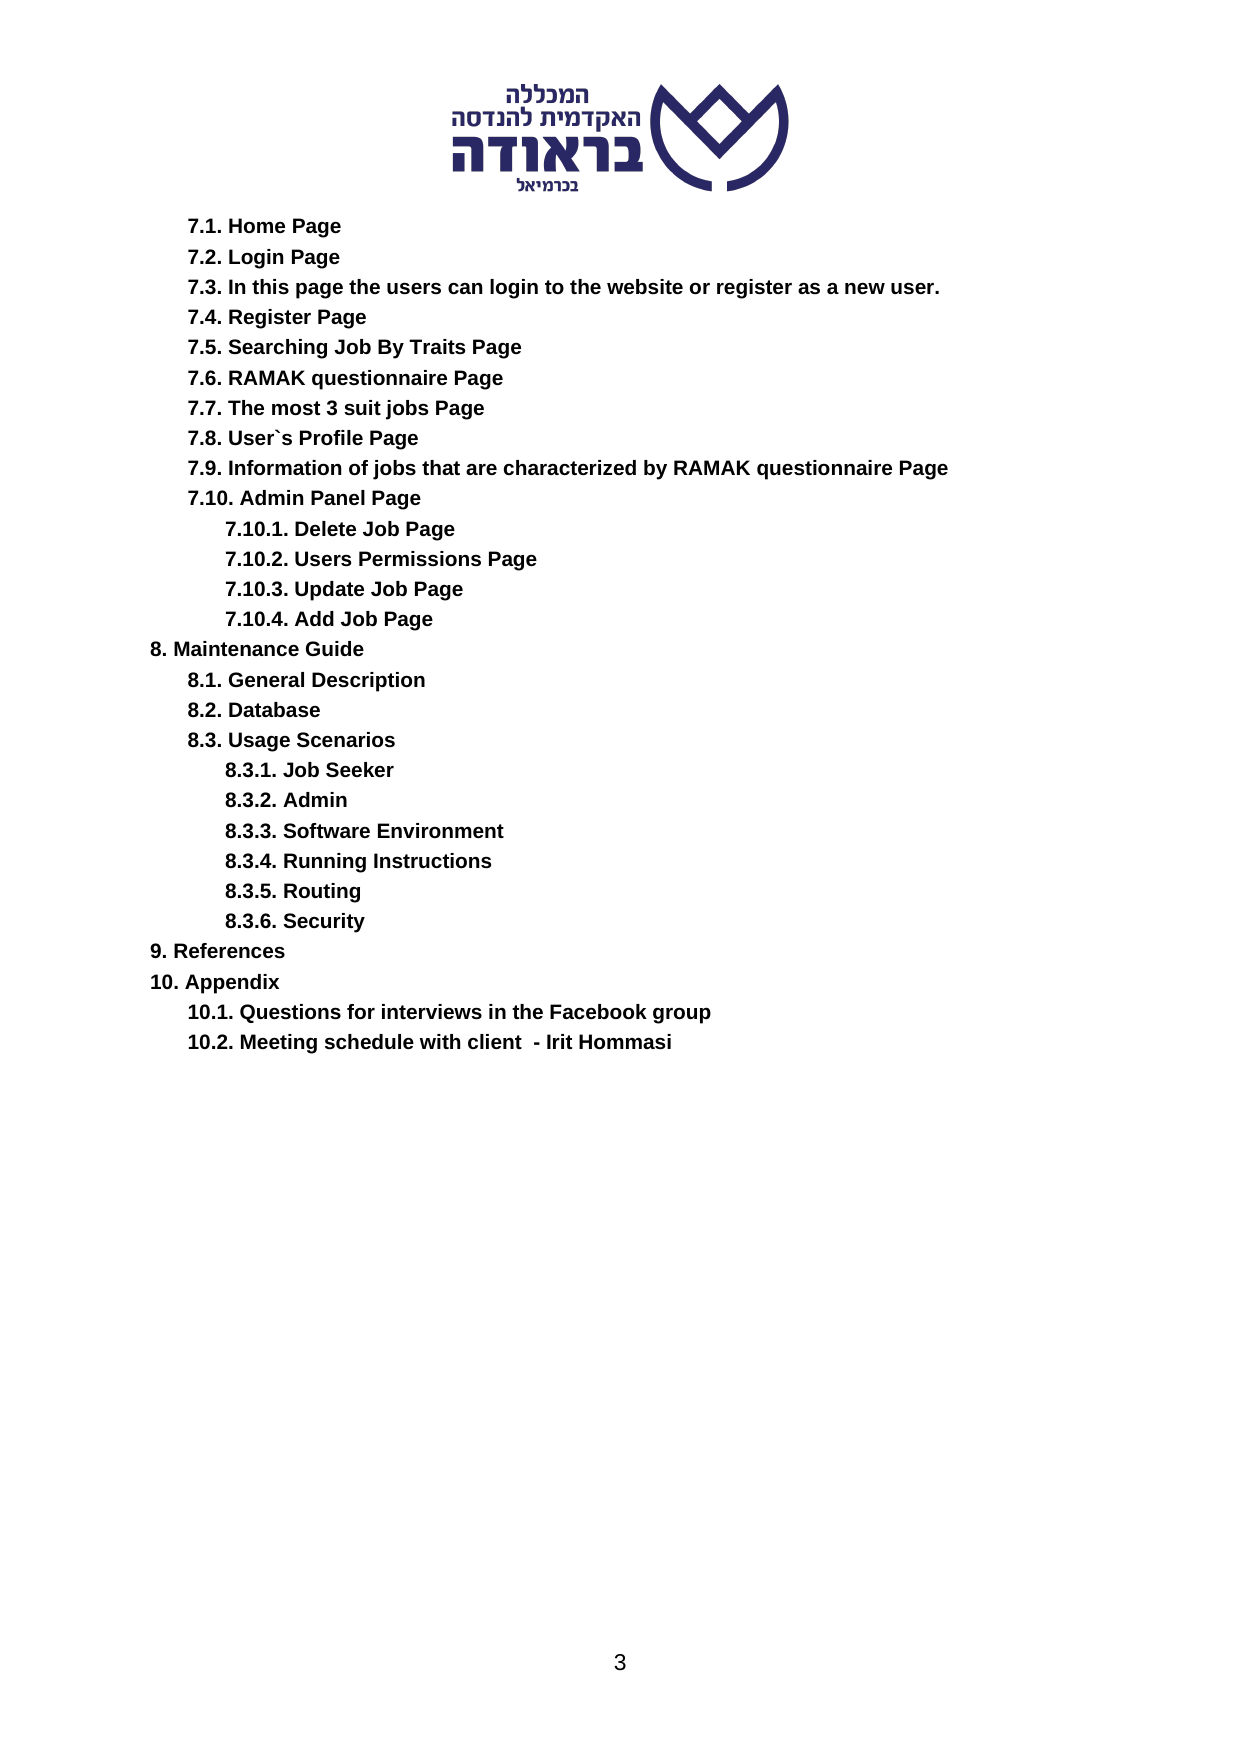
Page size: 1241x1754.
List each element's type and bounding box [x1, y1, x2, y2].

picture [436, 75, 804, 198]
